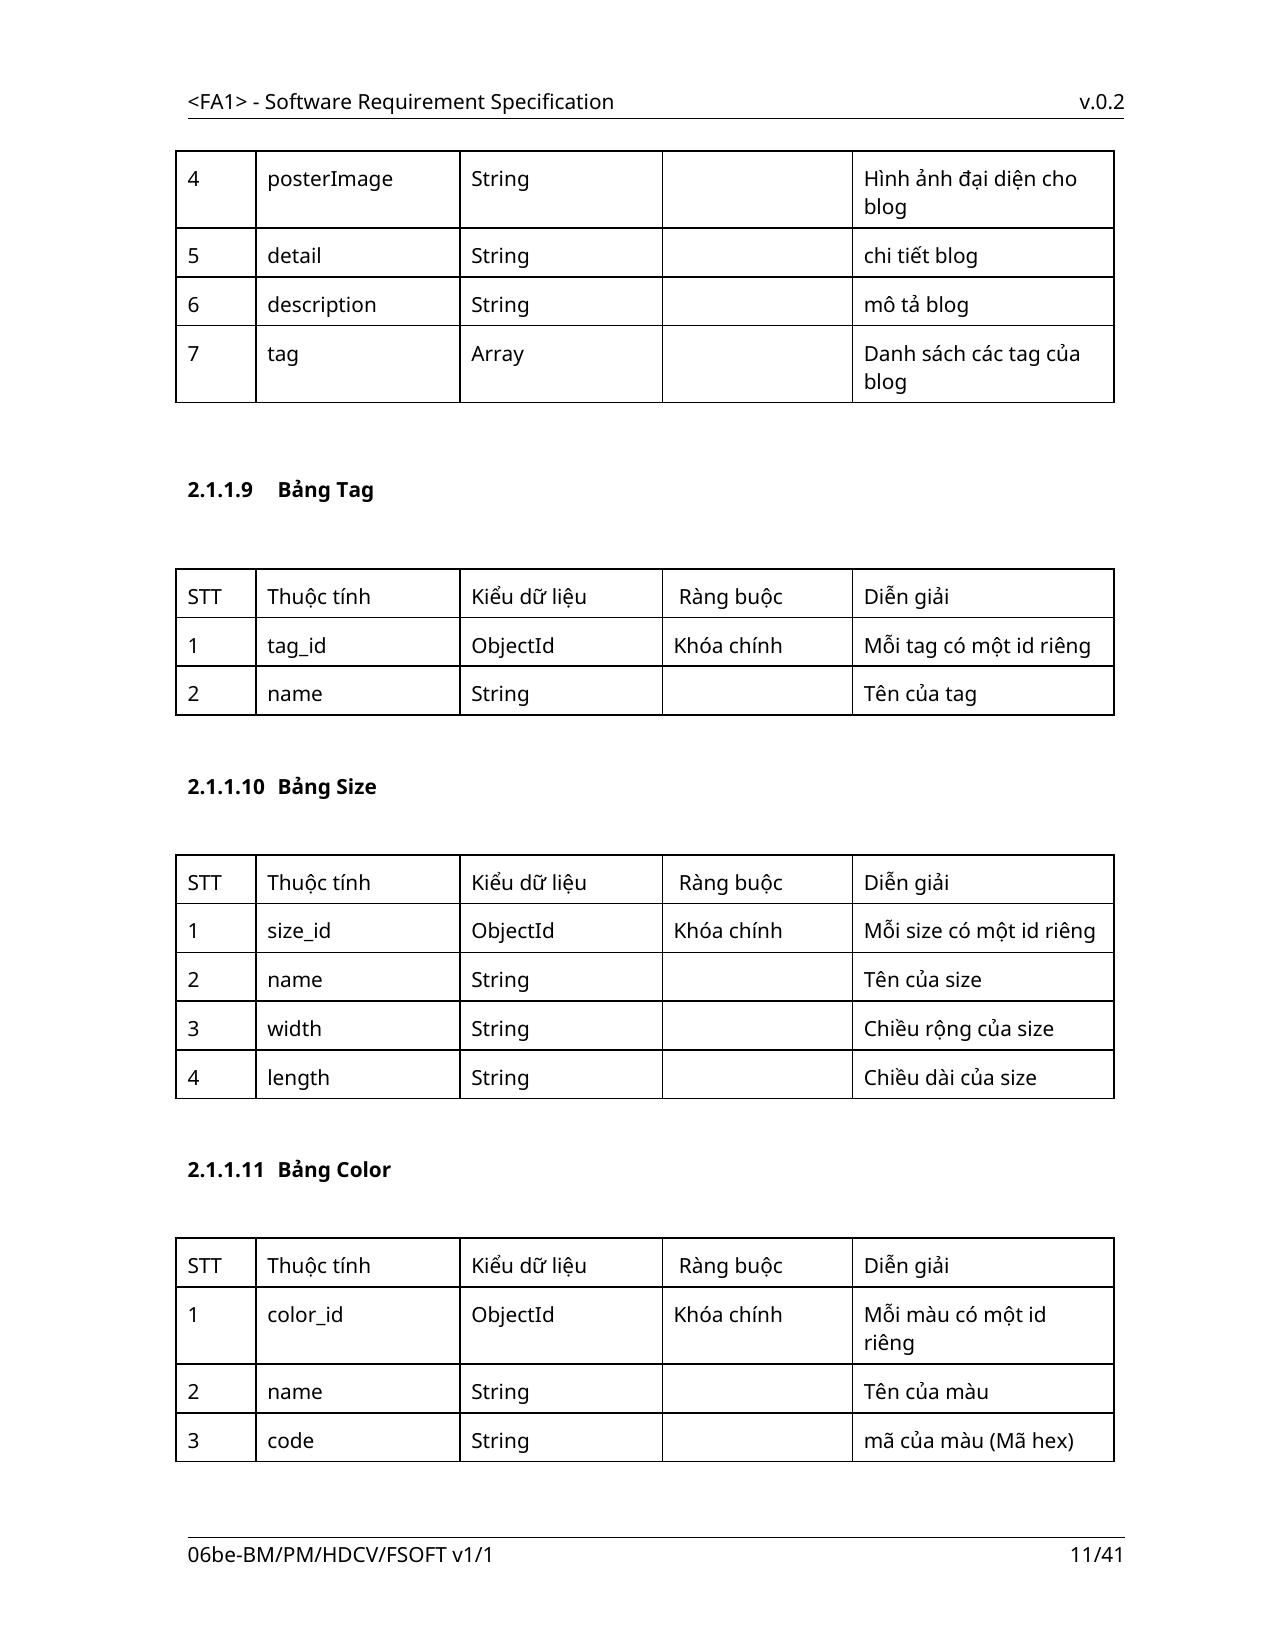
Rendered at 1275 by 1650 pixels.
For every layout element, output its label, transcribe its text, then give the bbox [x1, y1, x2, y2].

table_cell Mỗi tag có một id riêng [853, 618, 1113, 665]
table_cell [663, 1414, 852, 1461]
table_cell detail [257, 229, 459, 276]
table_cell posterImage [257, 152, 459, 227]
table_cell Khóa chính [663, 904, 852, 951]
table_cell 2 [177, 1365, 255, 1412]
table_header Thuộc tính [257, 570, 459, 617]
table_header Ràng buộc [663, 570, 852, 617]
table_cell mô tả blog [853, 278, 1113, 325]
table_header STT [177, 1239, 255, 1286]
table_cell ObjectId [461, 618, 662, 665]
table_header Ràng buộc [663, 856, 852, 903]
table_cell mã của màu (Mã hex) [853, 1414, 1113, 1461]
subtitle Bảng Tag [187, 476, 1125, 504]
table_cell [663, 953, 852, 1000]
table_cell Khóa chính [663, 1288, 852, 1363]
table_cell size_id [257, 904, 459, 951]
table_cell [663, 1365, 852, 1412]
subtitle Bảng Color [187, 1155, 1125, 1184]
table_cell String [461, 953, 662, 1000]
table_cell String [461, 278, 662, 325]
table_cell String [461, 1002, 662, 1049]
table_cell String [461, 1051, 662, 1098]
table_cell [663, 1002, 852, 1049]
table_cell 4 [177, 152, 255, 227]
table_header Diễn giải [853, 1239, 1113, 1286]
table_cell 5 [177, 229, 255, 276]
table_cell 3 [177, 1002, 255, 1049]
table_cell Chiều dài của size [853, 1051, 1113, 1098]
table_cell 6 [177, 278, 255, 325]
table_cell [663, 278, 852, 325]
table_cell 7 [177, 326, 255, 402]
table_cell String [461, 1414, 662, 1461]
table_cell tag_id [257, 618, 459, 665]
table_cell ObjectId [461, 904, 662, 951]
table_cell ObjectId [461, 1288, 662, 1363]
table_cell Mỗi size có một id riêng [853, 904, 1113, 951]
table_header STT [177, 856, 255, 903]
table_cell name [257, 953, 459, 1000]
table_cell 4 [177, 1051, 255, 1098]
table_cell String [461, 1365, 662, 1412]
table_cell 1 [177, 904, 255, 951]
table_header Thuộc tính [257, 856, 459, 903]
table_cell name [257, 1365, 459, 1412]
table_header Ràng buộc [663, 1239, 852, 1286]
table_cell 3 [177, 1414, 255, 1461]
table_cell Chiều rộng của size [853, 1002, 1113, 1049]
table_header Kiểu dữ liệu [461, 570, 662, 617]
table_cell Danh sách các tag của blog [853, 326, 1113, 402]
table_cell Khóa chính [663, 618, 852, 665]
table_cell color_id [257, 1288, 459, 1363]
table_cell tag [257, 326, 459, 402]
table_cell Tên của tag [853, 667, 1113, 714]
table_cell Mỗi màu có một id riêng [853, 1288, 1113, 1363]
table_cell name [257, 667, 459, 714]
table_cell Tên của size [853, 953, 1113, 1000]
table_cell 2 [177, 953, 255, 1000]
table_header Kiểu dữ liệu [461, 856, 662, 903]
table_cell Array [461, 326, 662, 402]
table_cell description [257, 278, 459, 325]
table_cell [663, 152, 852, 227]
table_header Thuộc tính [257, 1239, 459, 1286]
table_cell String [461, 152, 662, 227]
table_cell [663, 326, 852, 402]
table_cell length [257, 1051, 459, 1098]
table_cell code [257, 1414, 459, 1461]
table_cell [663, 229, 852, 276]
table_cell width [257, 1002, 459, 1049]
table_header Diễn giải [853, 856, 1113, 903]
table_cell String [461, 667, 662, 714]
subtitle Bảng Size [187, 772, 1125, 800]
table_header Kiểu dữ liệu [461, 1239, 662, 1286]
table_cell 1 [177, 1288, 255, 1363]
table_cell chi tiết blog [853, 229, 1113, 276]
table_cell [663, 667, 852, 714]
table_header STT [177, 570, 255, 617]
table_cell 1 [177, 618, 255, 665]
table_header Diễn giải [853, 570, 1113, 617]
table_cell Hình ảnh đại diện cho blog [853, 152, 1113, 227]
table_cell String [461, 229, 662, 276]
table_cell 2 [177, 667, 255, 714]
table_cell Tên của màu [853, 1365, 1113, 1412]
table_cell [663, 1051, 852, 1098]
